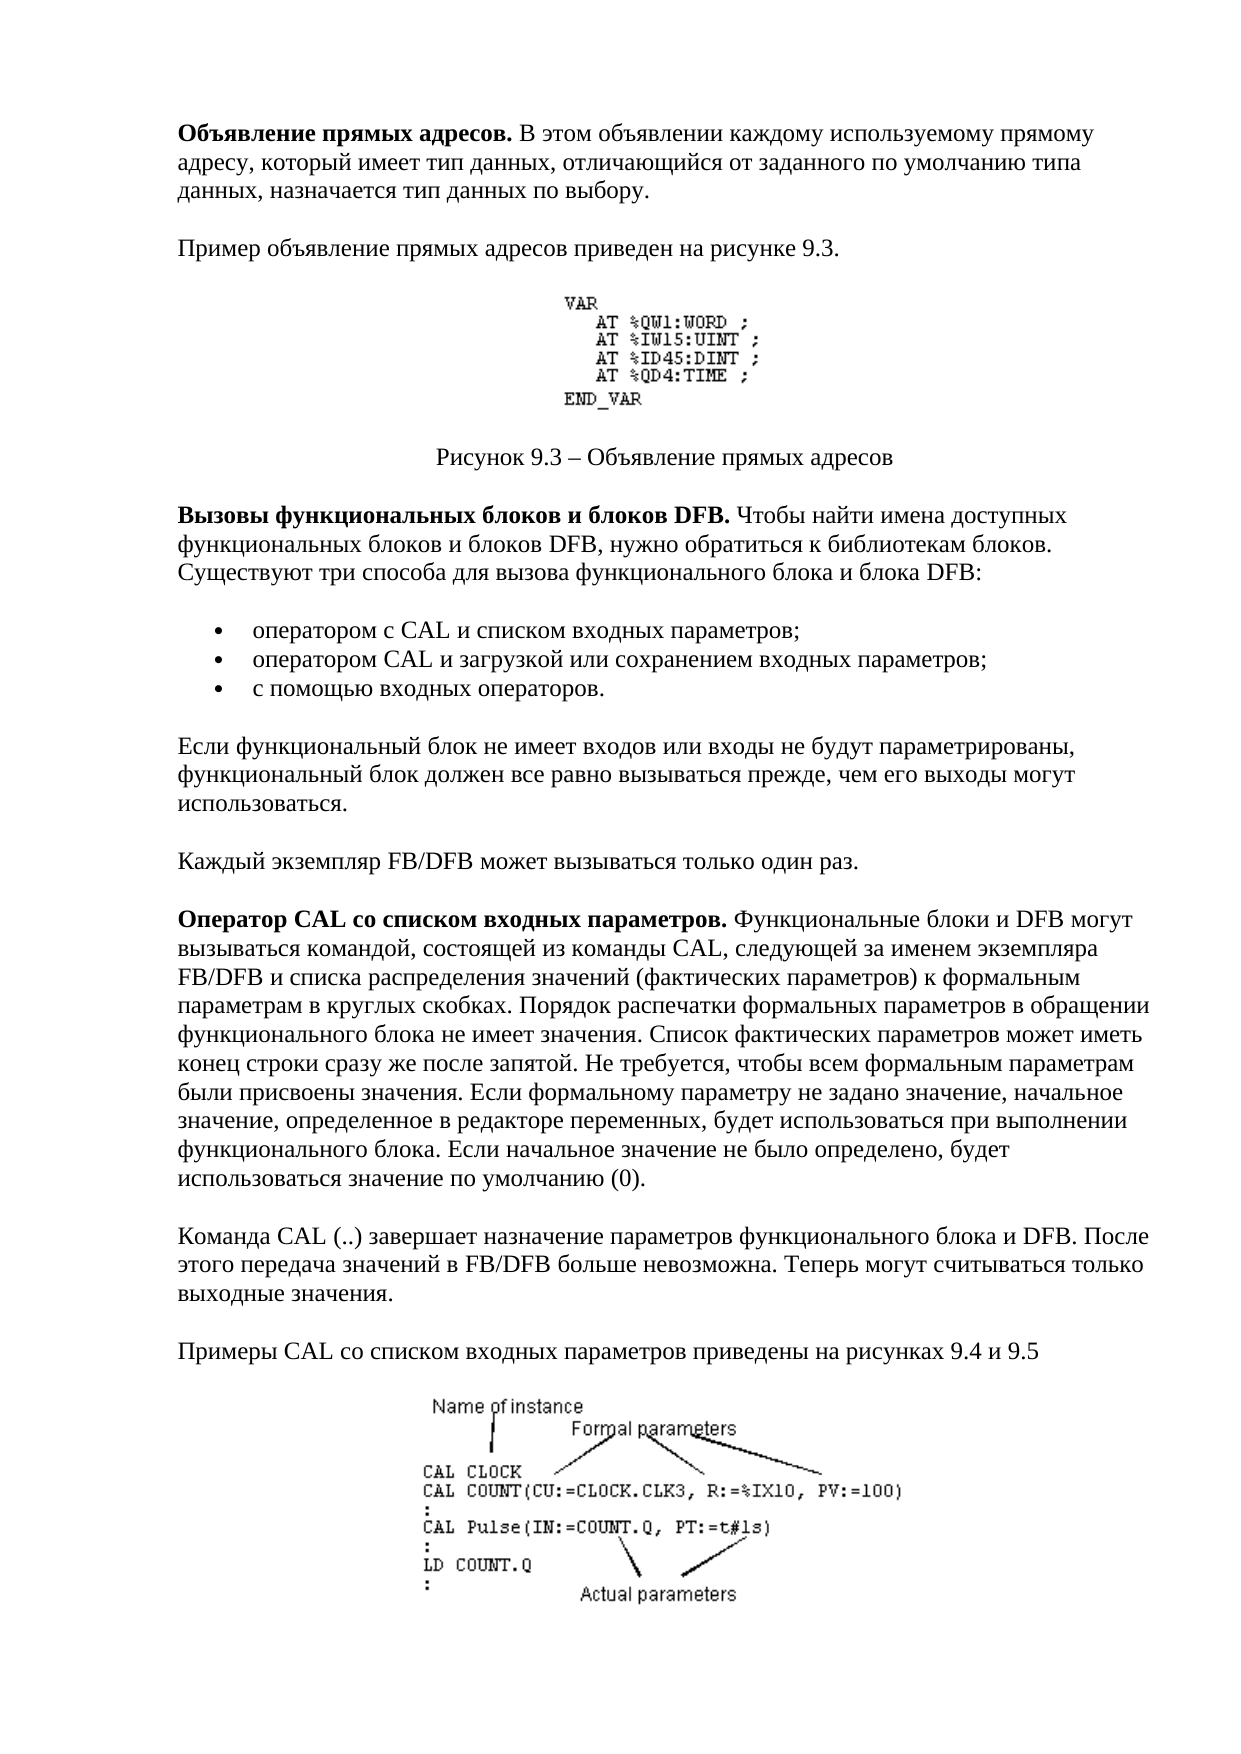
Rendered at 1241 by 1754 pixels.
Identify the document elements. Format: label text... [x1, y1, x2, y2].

list оператором с CAL и списком входных параметров; [215, 615, 1152, 644]
text Рисунок 9.3 – Объявление прямых адресов [177, 442, 1152, 471]
text Команда CAL (..) завершает назначение параметров функционального блока и DFB. После этого передача значений в FB/DFB больше невозможна. Теперь могут считываться только выходные значения. [177, 1221, 1152, 1307]
list с помощью входных операторов. [215, 673, 1152, 702]
picture [416, 1394, 913, 1606]
text Каждый экземпляр FB/DFB может вызываться только один раз. [177, 846, 1152, 875]
list оператором CAL и загрузкой или сохранением входных параметров; [215, 644, 1152, 673]
text Примеры CAL со списком входных параметров приведены на рисунках 9.4 и 9.5 [177, 1336, 1152, 1365]
text Вызовы функциональных блоков и блоков DFB. Чтобы найти имена доступных функциональных блоков и блоков DFB, нужно обратиться к библиотекам блоков. Существуют три способа для вызова функционального блока и блока DFB: [177, 500, 1152, 586]
text Оператор CAL со списком входных параметров. Функциональные блоки и DFB могут вызываться командой, состоящей из команды CAL, следующей за именем экземпляра FB/DFB и списка распределения значений (фактических параметров) к формальным параметрам в круглых скобках. Порядок распечатки формальных параметров в обращении функционального блока не имеет значения. Список фактических параметров может иметь конец строки сразу же после запятой. Не требуется, чтобы всем формальным параметрам были присвоены значения. Если формальному параметру не задано значение, начальное значение, определенное в редакторе переменных, будет использоваться при выполнении функционального блока. Если начальное значение не было определено, будет использоваться значение по умолчанию (0). [177, 904, 1152, 1192]
picture [554, 291, 775, 413]
text Объявление прямых адресов. В этом объявлении каждому используемому прямому адресу, который имеет тип данных, отличающийся от заданного по умолчанию типа данных, назначается тип данных по выбору. [177, 118, 1152, 204]
text Пример объявление прямых адресов приведен на рисунке 9.3. [177, 233, 1152, 262]
text Если функциональный блок не имеет входов или входы не будут параметрированы, функциональный блок должен все равно вызываться прежде, чем его выходы могут использоваться. [177, 731, 1152, 817]
